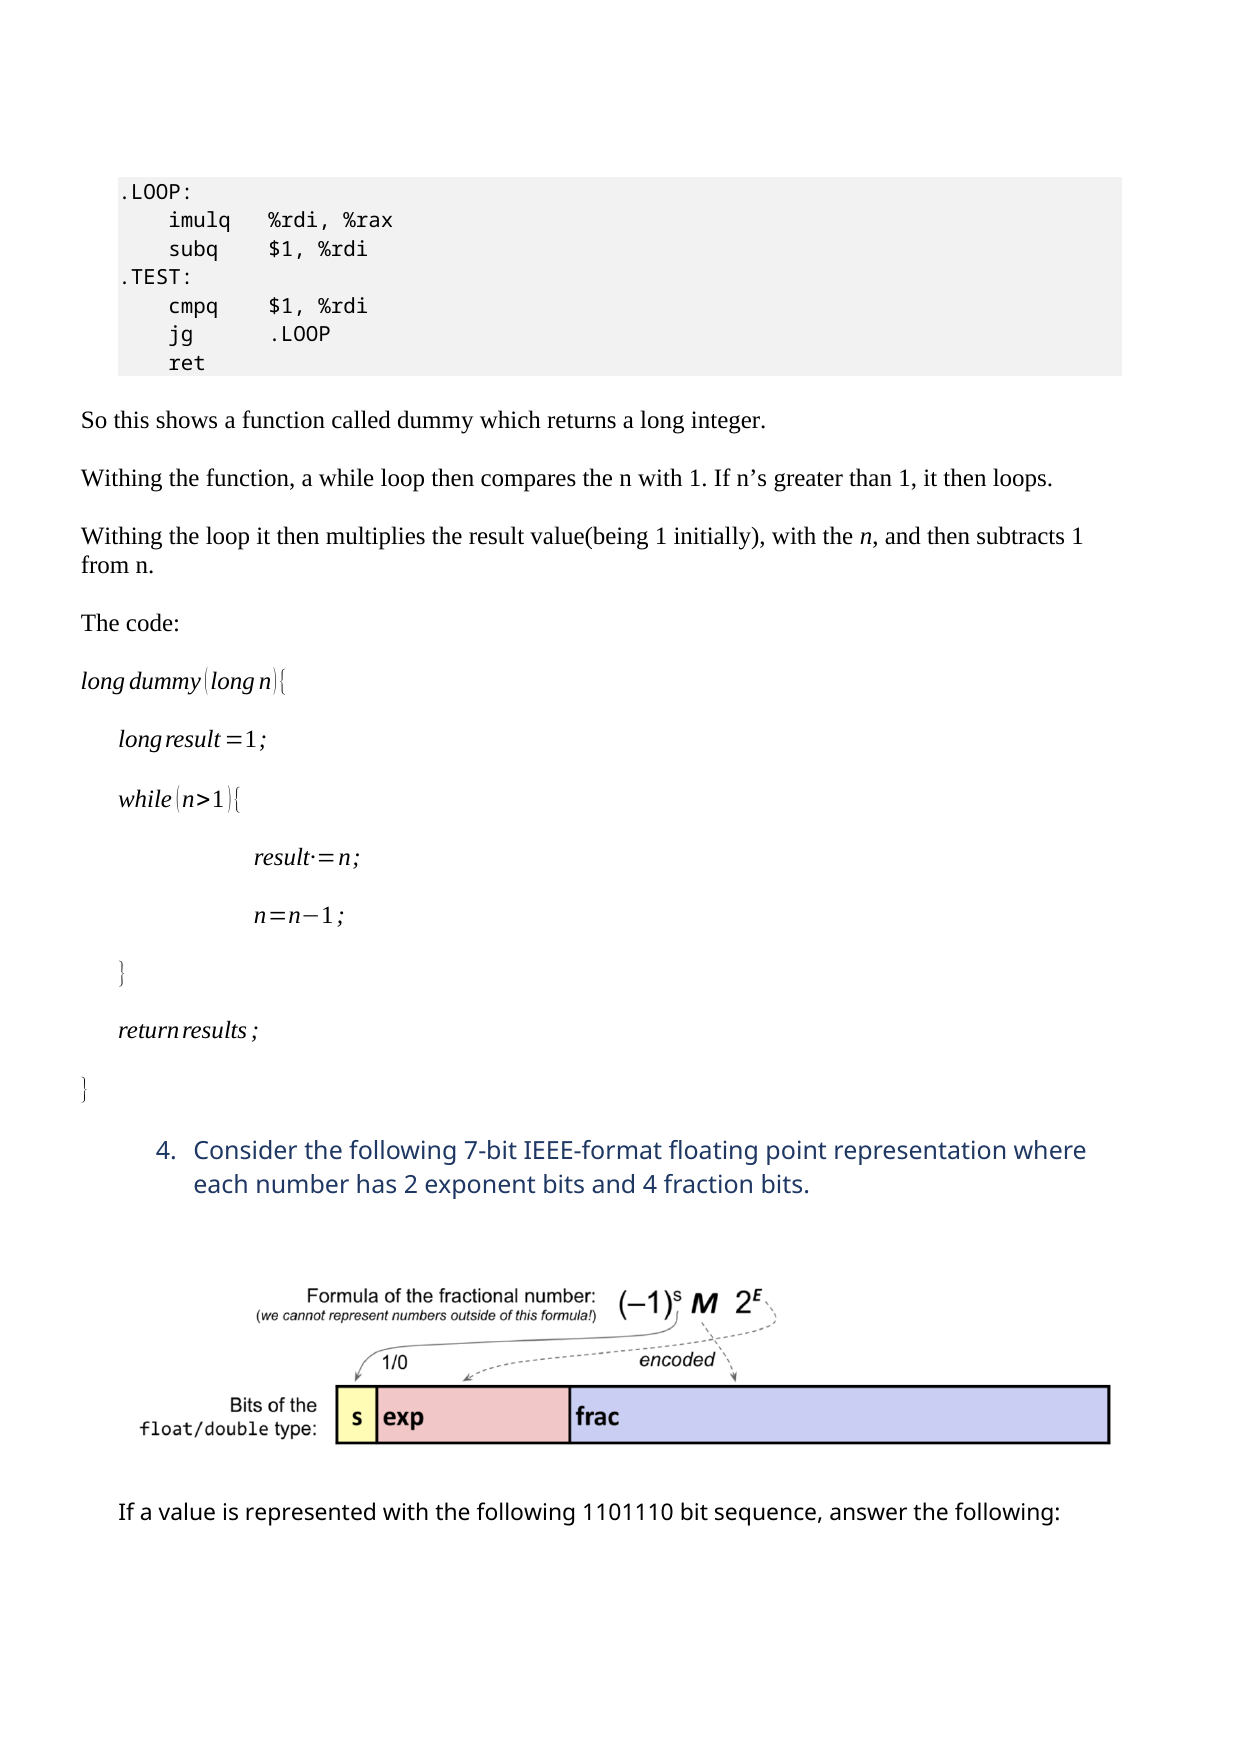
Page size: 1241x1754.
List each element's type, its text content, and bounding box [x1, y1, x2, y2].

text So this shows a function called dummy which returns a long integer. [81, 405, 1122, 434]
text .LOOP: [118, 177, 1122, 206]
text subq $1, %rdi [118, 234, 1122, 262]
text Withing the loop it then multiplies the result value(being 1 initially), with the n, and then subtracts 1 from n. [81, 521, 1122, 579]
text ret [118, 348, 1122, 376]
text .TEST: [118, 262, 1122, 291]
text Withing the function, a while loop then compares the n with 1. If n’s greater than 1, it then loops. [81, 463, 1122, 492]
text jg .LOOP [118, 319, 1122, 348]
subtitle Consider the following 7-bit IEEE-format floating point representation where each number has 2 exponent bits and 4 fraction bits. [156, 1133, 1122, 1201]
text cmpq $1, %rdi [118, 291, 1122, 319]
text If a value is represented with the following 1101110 bit sequence, answer the following: [118, 1496, 1122, 1528]
text The code: [81, 608, 1122, 637]
text imulq %rdi, %rax [118, 206, 1122, 234]
picture [118, 1260, 1123, 1468]
